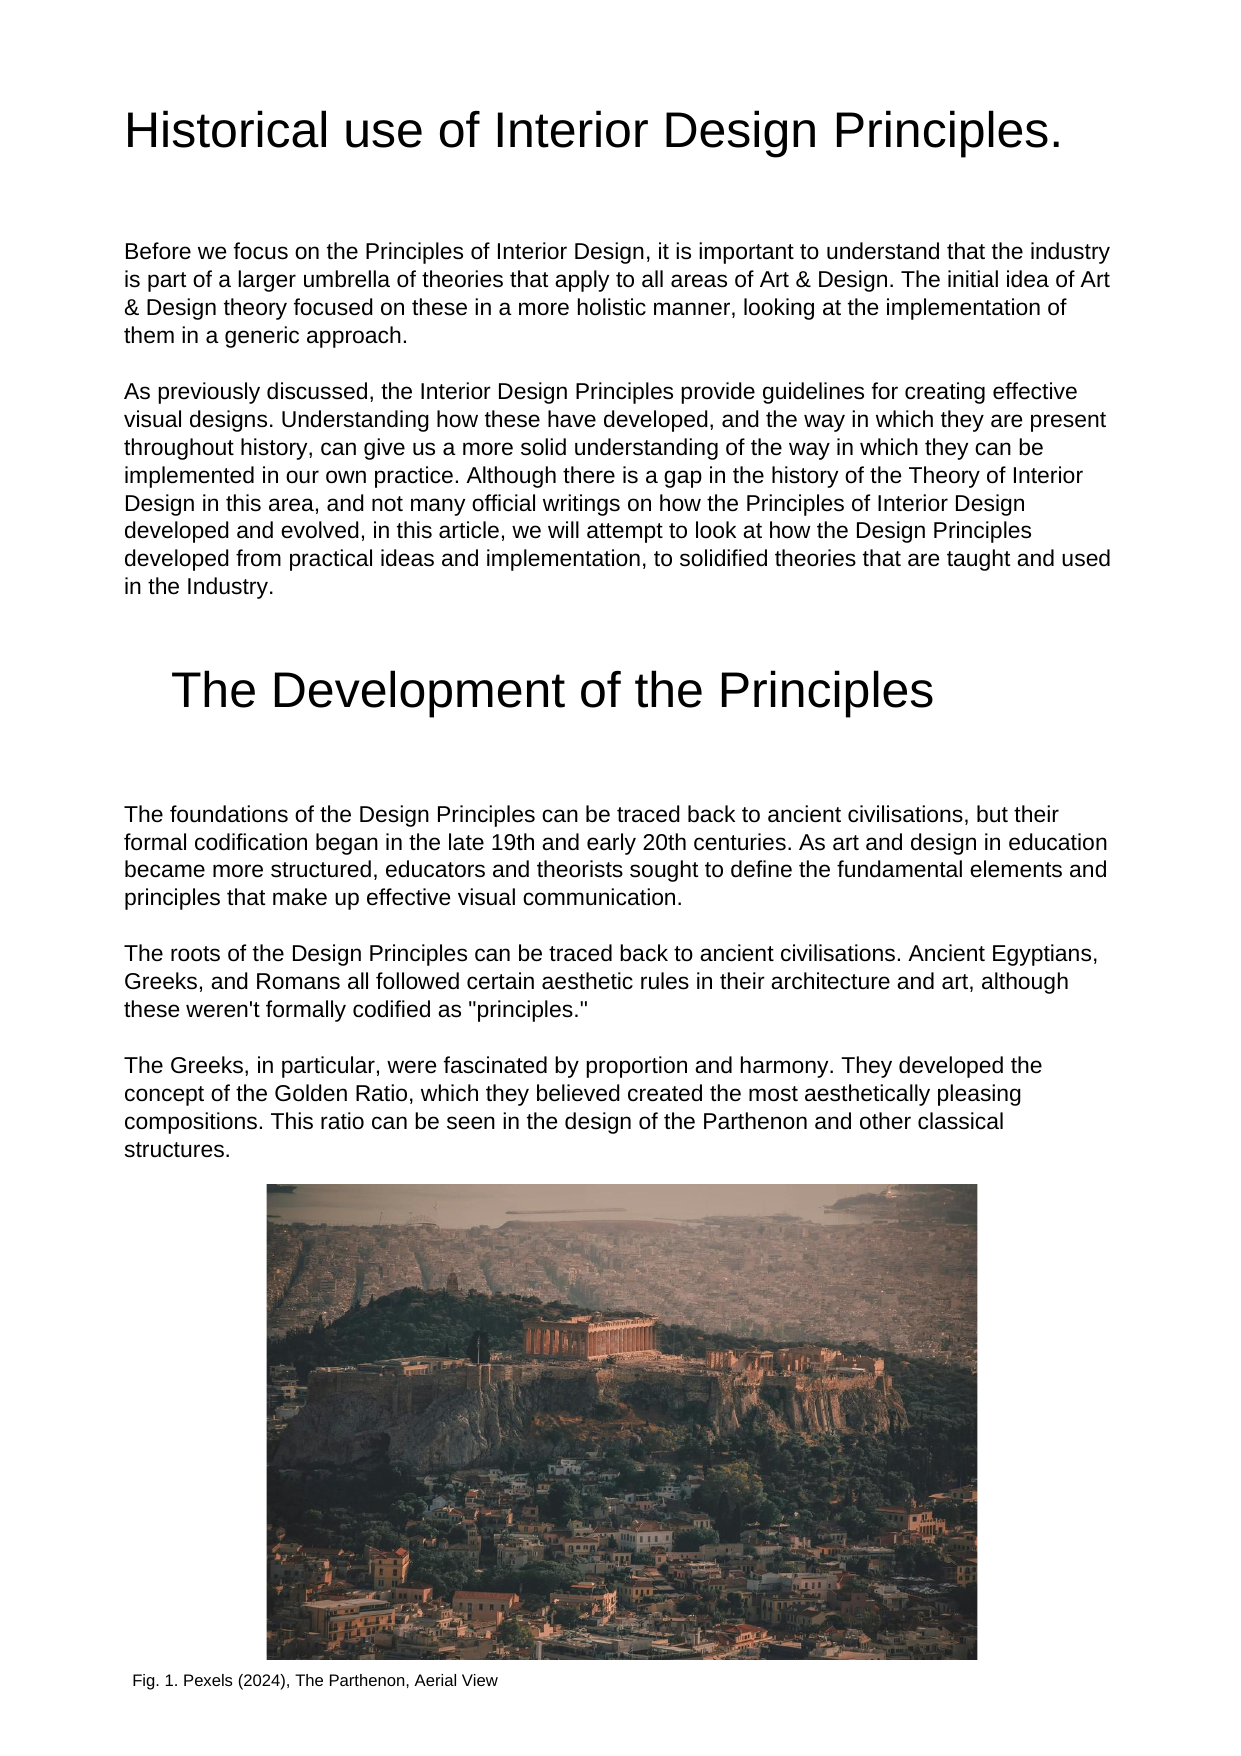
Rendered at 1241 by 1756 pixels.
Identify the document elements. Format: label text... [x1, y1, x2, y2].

picture [266, 1184, 978, 1660]
text Before we focus on the Principles of Interior Design, it is important to understand that the industry is part of a larger umbrella of theories that apply to all areas of Art & Design. The initial idea of Art & Design theory focused on these in a more holistic manner, looking at the implementation of them in a generic approach. [124, 238, 1114, 348]
subtitle The Development of the Principles [124, 660, 1128, 718]
text The foundations of the Design Principles can be traced back to ancient civilisations, but their formal codification began in the late 19th and early 20th centuries. As art and design in education became more structured, educators and theorists sought to define the fundamental elements and principles that make up effective visual communication. [124, 801, 1114, 911]
text The Greeks, in particular, were fascinated by proportion and harmony. They developed the concept of the Golden Ratio, which they believed created the most aesthetically pleasing compositions. This ratio can be seen in the design of the Parthenon and other classical structures. [124, 1052, 1057, 1162]
text As previously discussed, the Interior Design Principles provide guidelines for creating effective visual designs. Understanding how these have developed, and the way in which they are present throughout history, can give us a more solid understanding of the way in which they can be implemented in our own practice. Although there is a gap in the history of the Theory of Interior Design in this area, and not many official writings on how the Principles of Interior Design developed and evolved, in this article, we will attempt to look at how the Design Principles developed from practical ideas and implementation, to solidified theories that are taught and used in the Industry. [124, 378, 1114, 599]
subtitle Historical use of Interior Design Principles. [124, 100, 1128, 157]
text The roots of the Design Principles can be traced back to ancient civilisations. Ancient Egyptians, Greeks, and Romans all followed certain aesthetic rules in their architecture and art, although these weren't formally codified as "principles." [124, 940, 1114, 1022]
